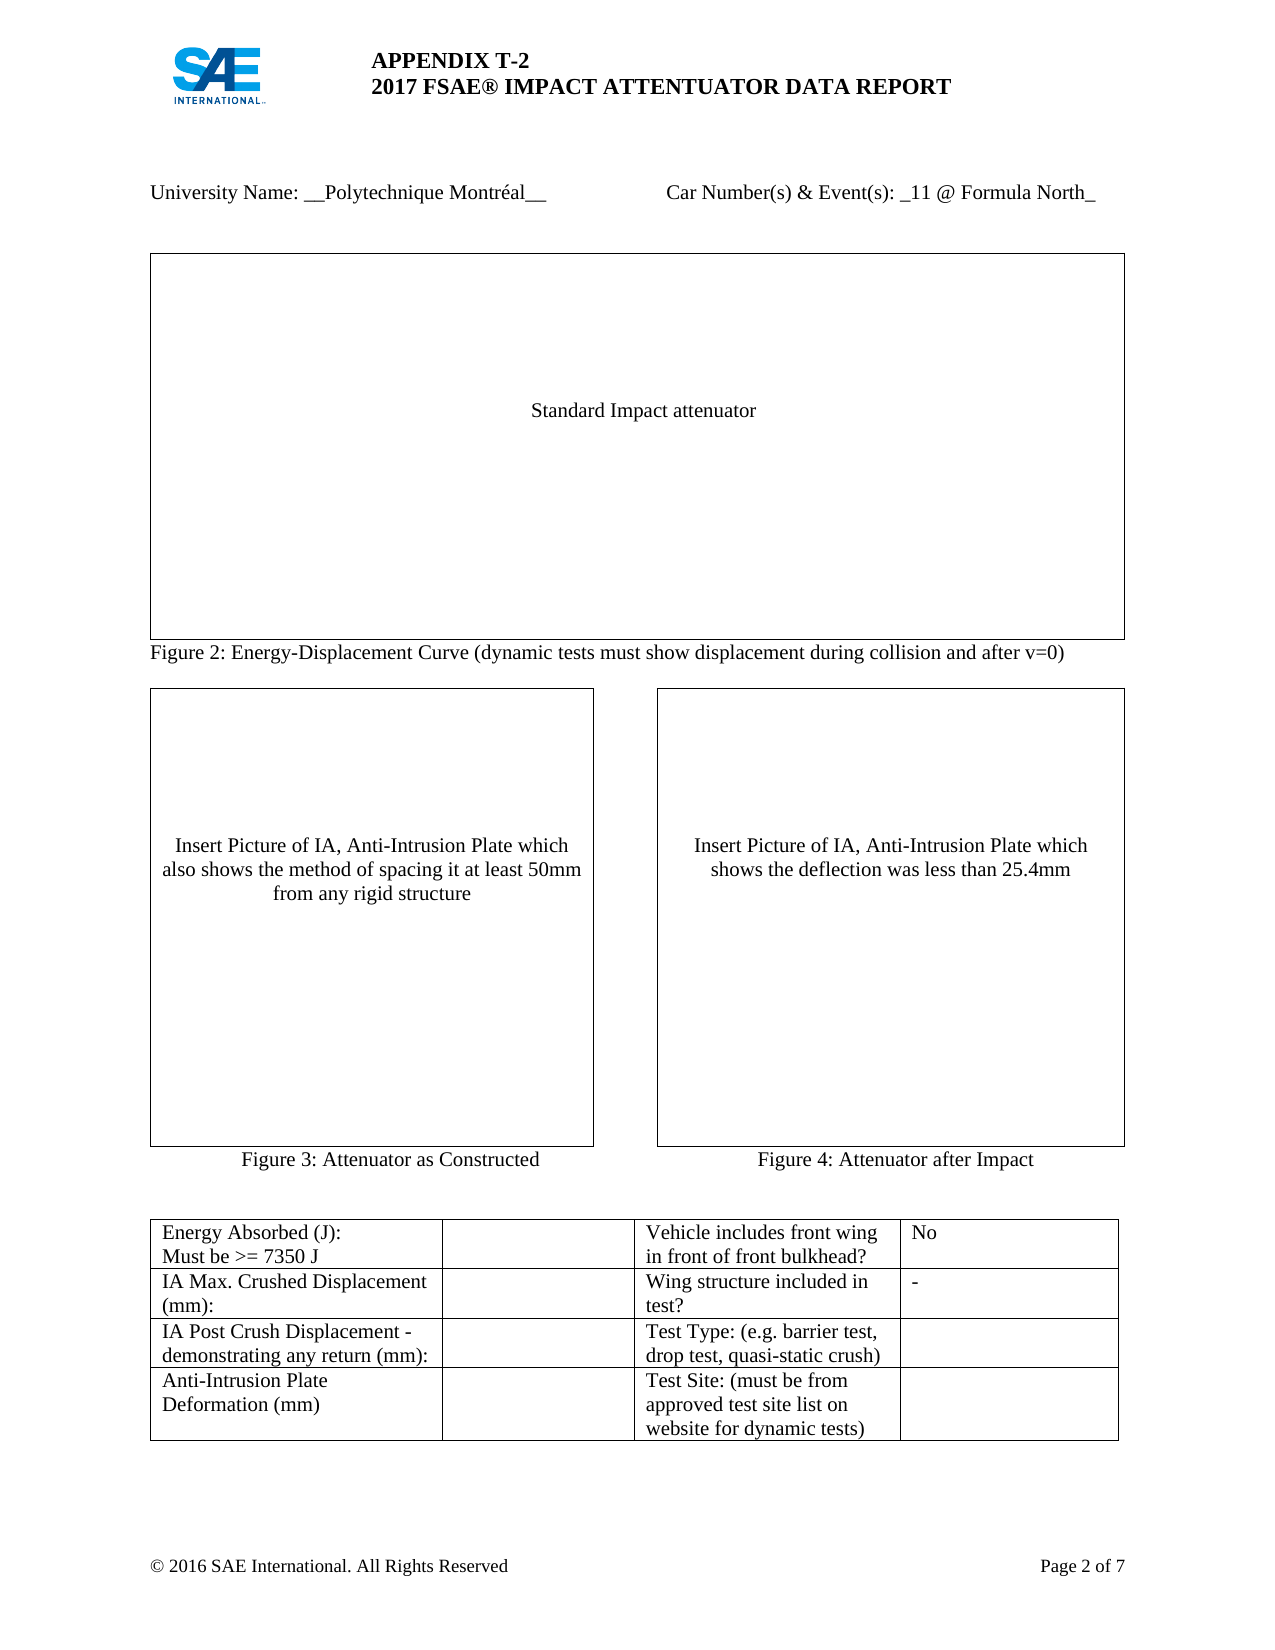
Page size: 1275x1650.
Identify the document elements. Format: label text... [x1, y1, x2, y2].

text Figure 3: Attenuator as Constructed Figure 4: Attenuator after Impact [150, 1147, 1125, 1171]
table_header Insert Picture of IA, Anti-Intrusion Plate which also shows the method of spacing it at least 50mm from any rigid structure [151, 689, 593, 1146]
table_cell [901, 1368, 1118, 1440]
table_cell [443, 1368, 634, 1440]
table_header Standard Impact attenuator [151, 254, 1124, 638]
table_cell IA Max. Crushed Displacement (mm): [151, 1269, 442, 1317]
table_cell IA Post Crush Displacement - demonstrating any return (mm): [151, 1319, 442, 1367]
table_cell - [901, 1269, 1118, 1317]
table_cell Test Type: (e.g. barrier test, drop test, quasi-static crush) [635, 1319, 900, 1367]
table_header [443, 1220, 634, 1268]
table_header [594, 688, 657, 1146]
table_header Vehicle includes front wing in front of front bulkhead? [635, 1220, 900, 1268]
table_cell [901, 1319, 1118, 1367]
picture [167, 39, 268, 112]
text Figure 2: Energy-Displacement Curve (dynamic tests must show displacement during collision and after v=0) [141, 639, 1125, 664]
text University Name: __Polytechnique Montréal__ Car Number(s) & Event(s): _11 @ Formula North_ [150, 180, 1125, 204]
table_header No [901, 1220, 1118, 1268]
table_header Energy Absorbed (J): Must be >= 7350 J [151, 1220, 442, 1268]
table_header Insert Picture of IA, Anti-Intrusion Plate which shows the deflection was less than 25.4mm [658, 689, 1124, 1146]
table_cell [443, 1269, 634, 1317]
table_cell Test Site: (must be from approved test site list on website for dynamic tests) [635, 1368, 900, 1440]
table_cell [443, 1319, 634, 1367]
table_cell Wing structure included in test? [635, 1269, 900, 1317]
table_cell Anti-Intrusion Plate Deformation (mm) [151, 1368, 442, 1440]
